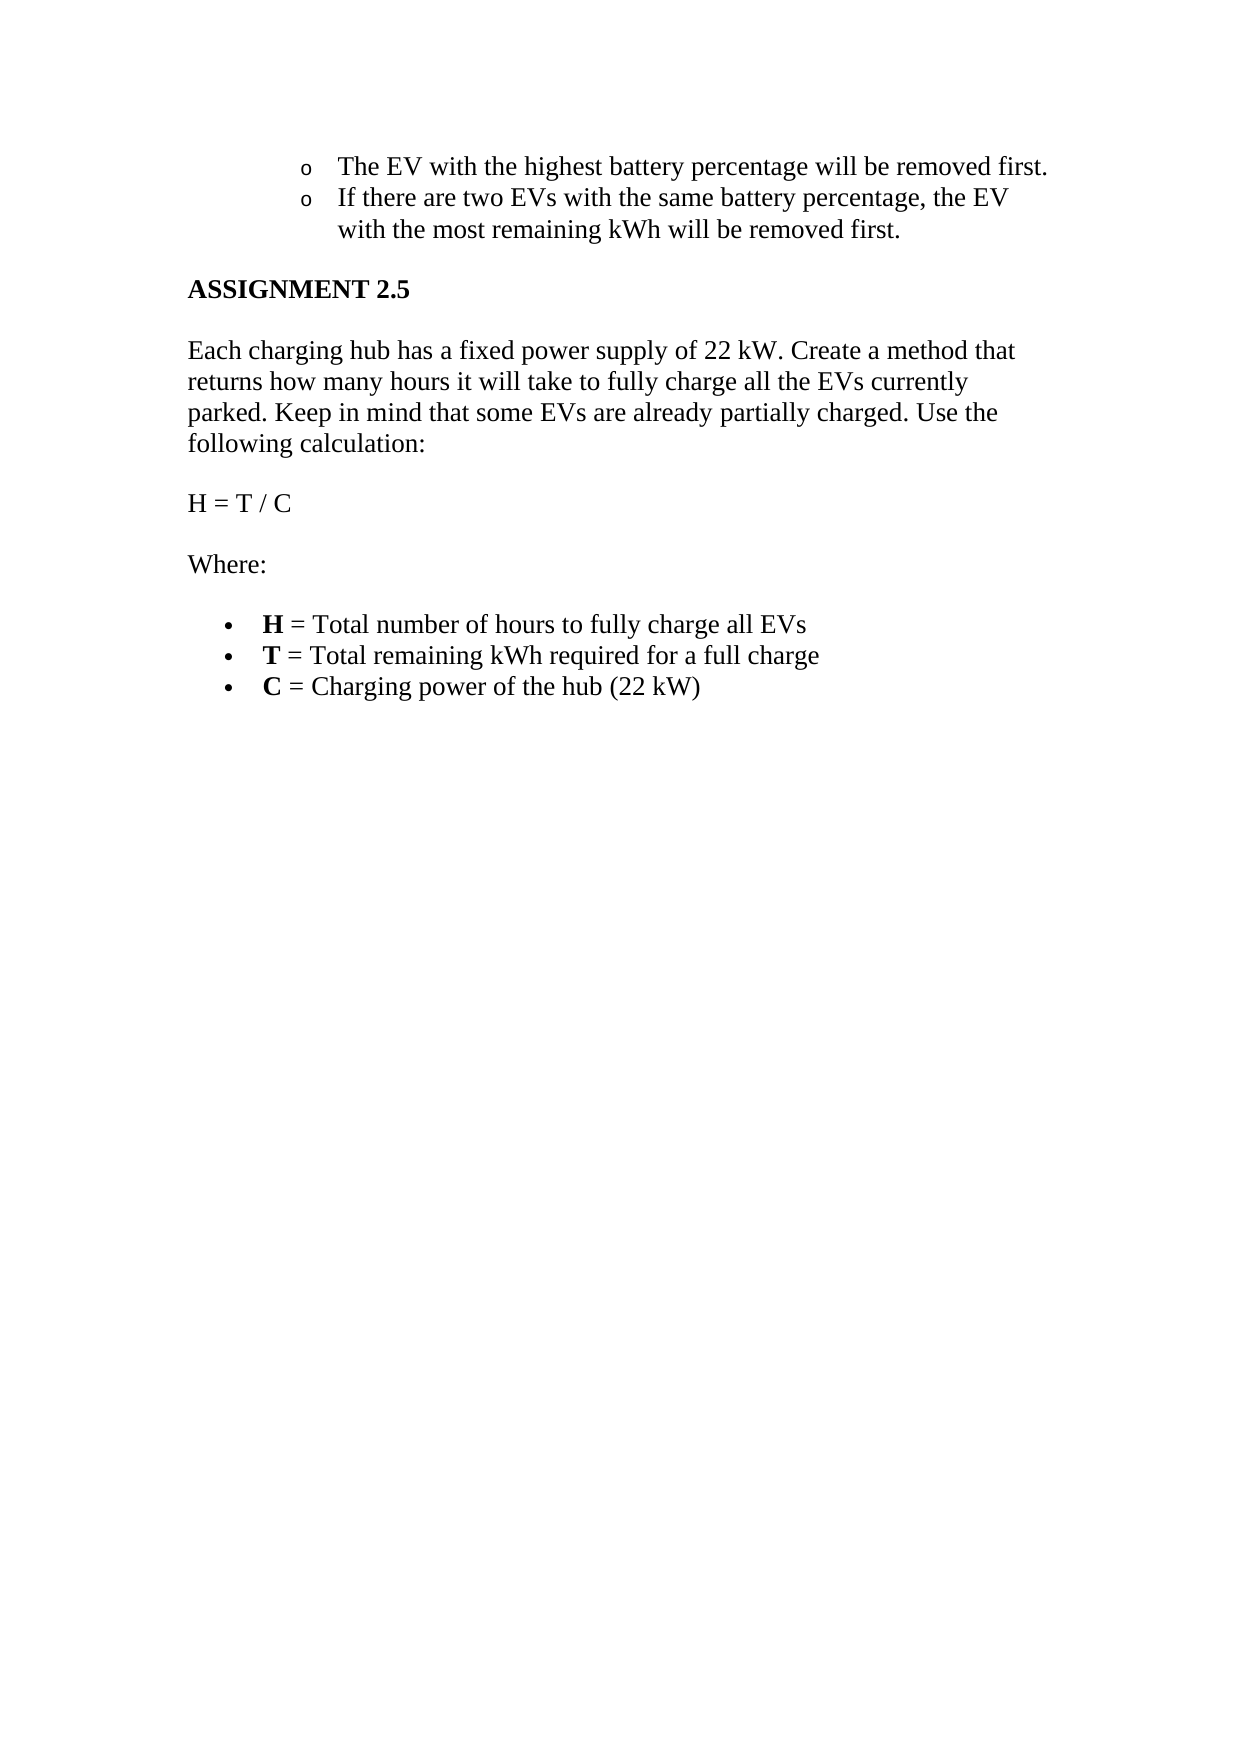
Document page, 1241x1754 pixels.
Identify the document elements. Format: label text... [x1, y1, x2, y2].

text Each charging hub has a fixed power supply of 22 kW. Create a method that returns how many hours it will take to fully charge all the EVs currently parked. Keep in mind that some EVs are already partially charged. Use the following calculation: [187, 334, 1053, 458]
list The EV with the highest battery percentage will be removed first. [300, 150, 1053, 182]
text Where: [187, 548, 1053, 579]
list H = Total number of hours to fully charge all EVs [225, 608, 1053, 639]
subtitle ASSIGNMENT 2.5 [187, 273, 1053, 304]
list C = Charging power of the hub (22 kW) [225, 670, 1053, 702]
list If there are two EVs with the same battery percentage, the EV with the most remaining kWh will be removed first. [300, 182, 1053, 244]
list T = Total remaining kWh required for a full charge [225, 639, 1053, 670]
text H = T / C​ [187, 487, 1053, 519]
